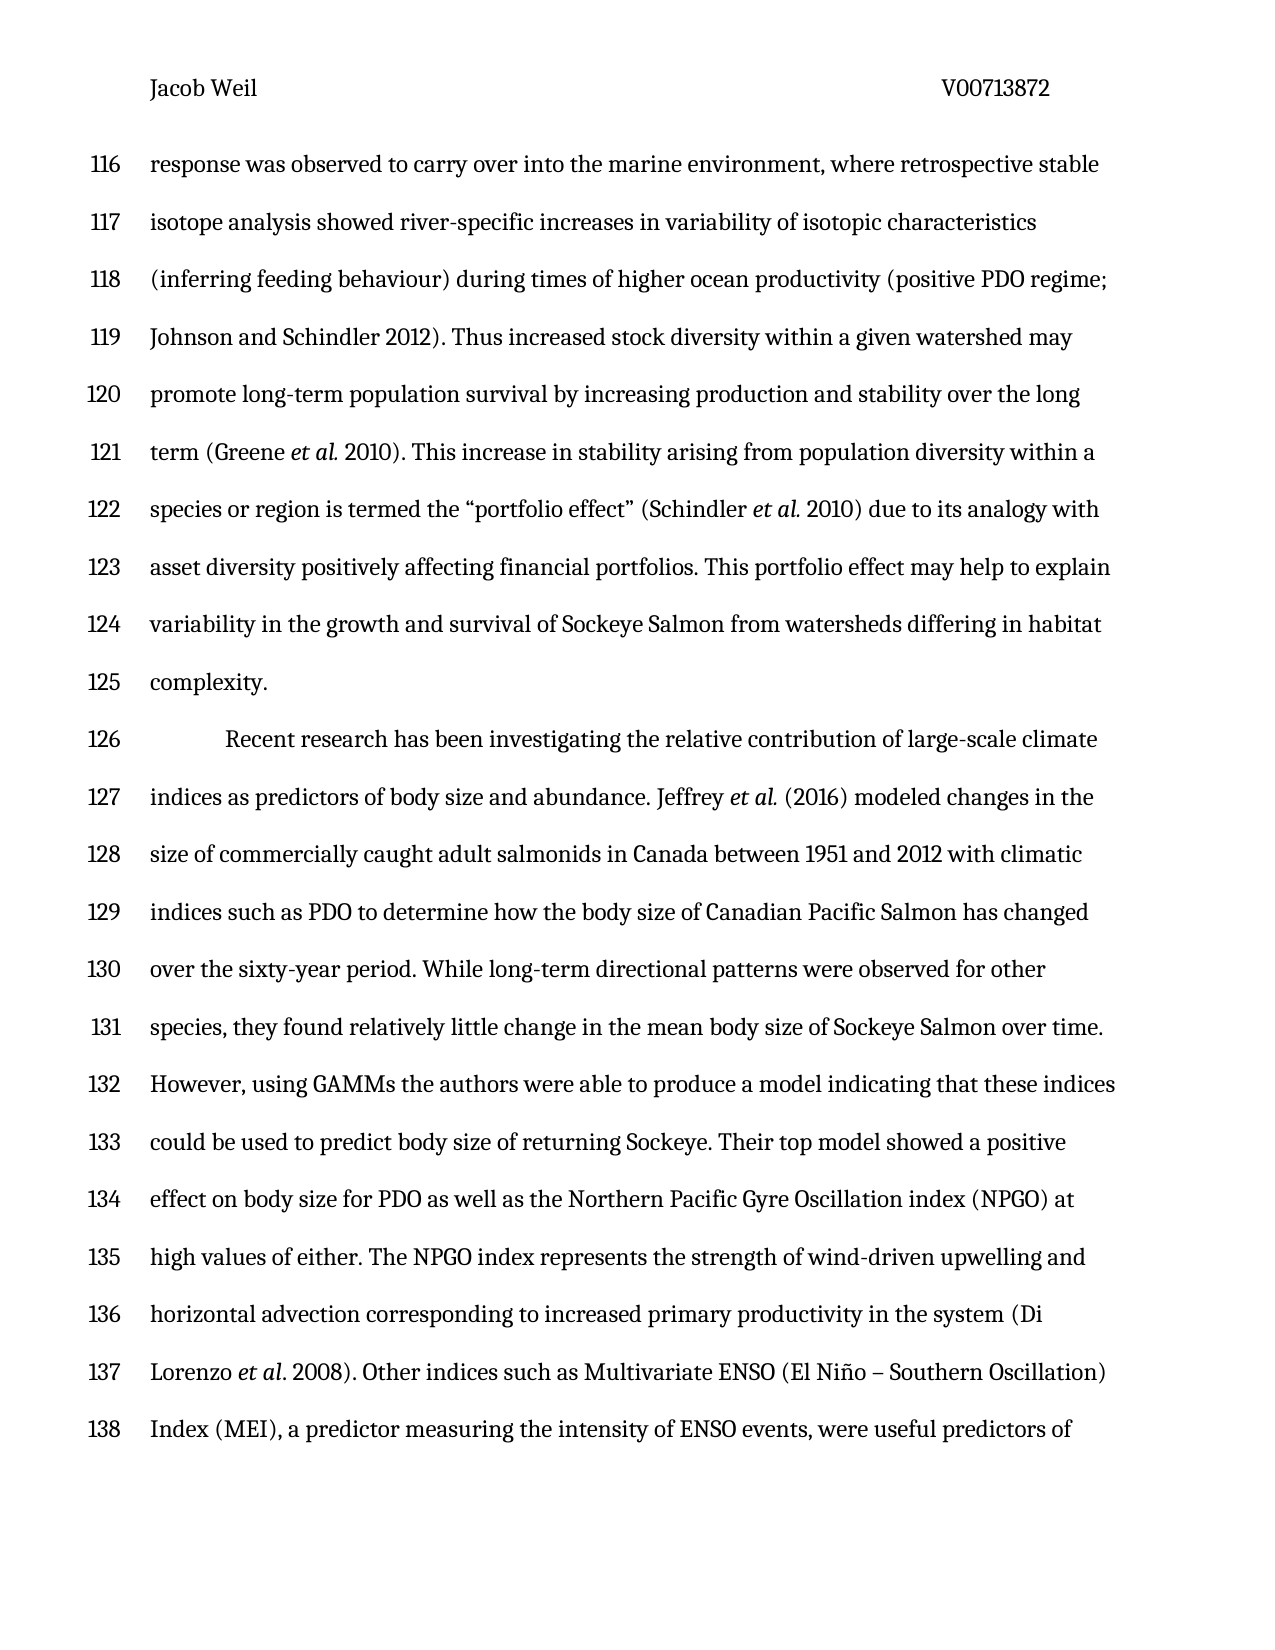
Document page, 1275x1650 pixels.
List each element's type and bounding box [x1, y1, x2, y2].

text [150, 150, 1125, 696]
text [150, 725, 1125, 1444]
